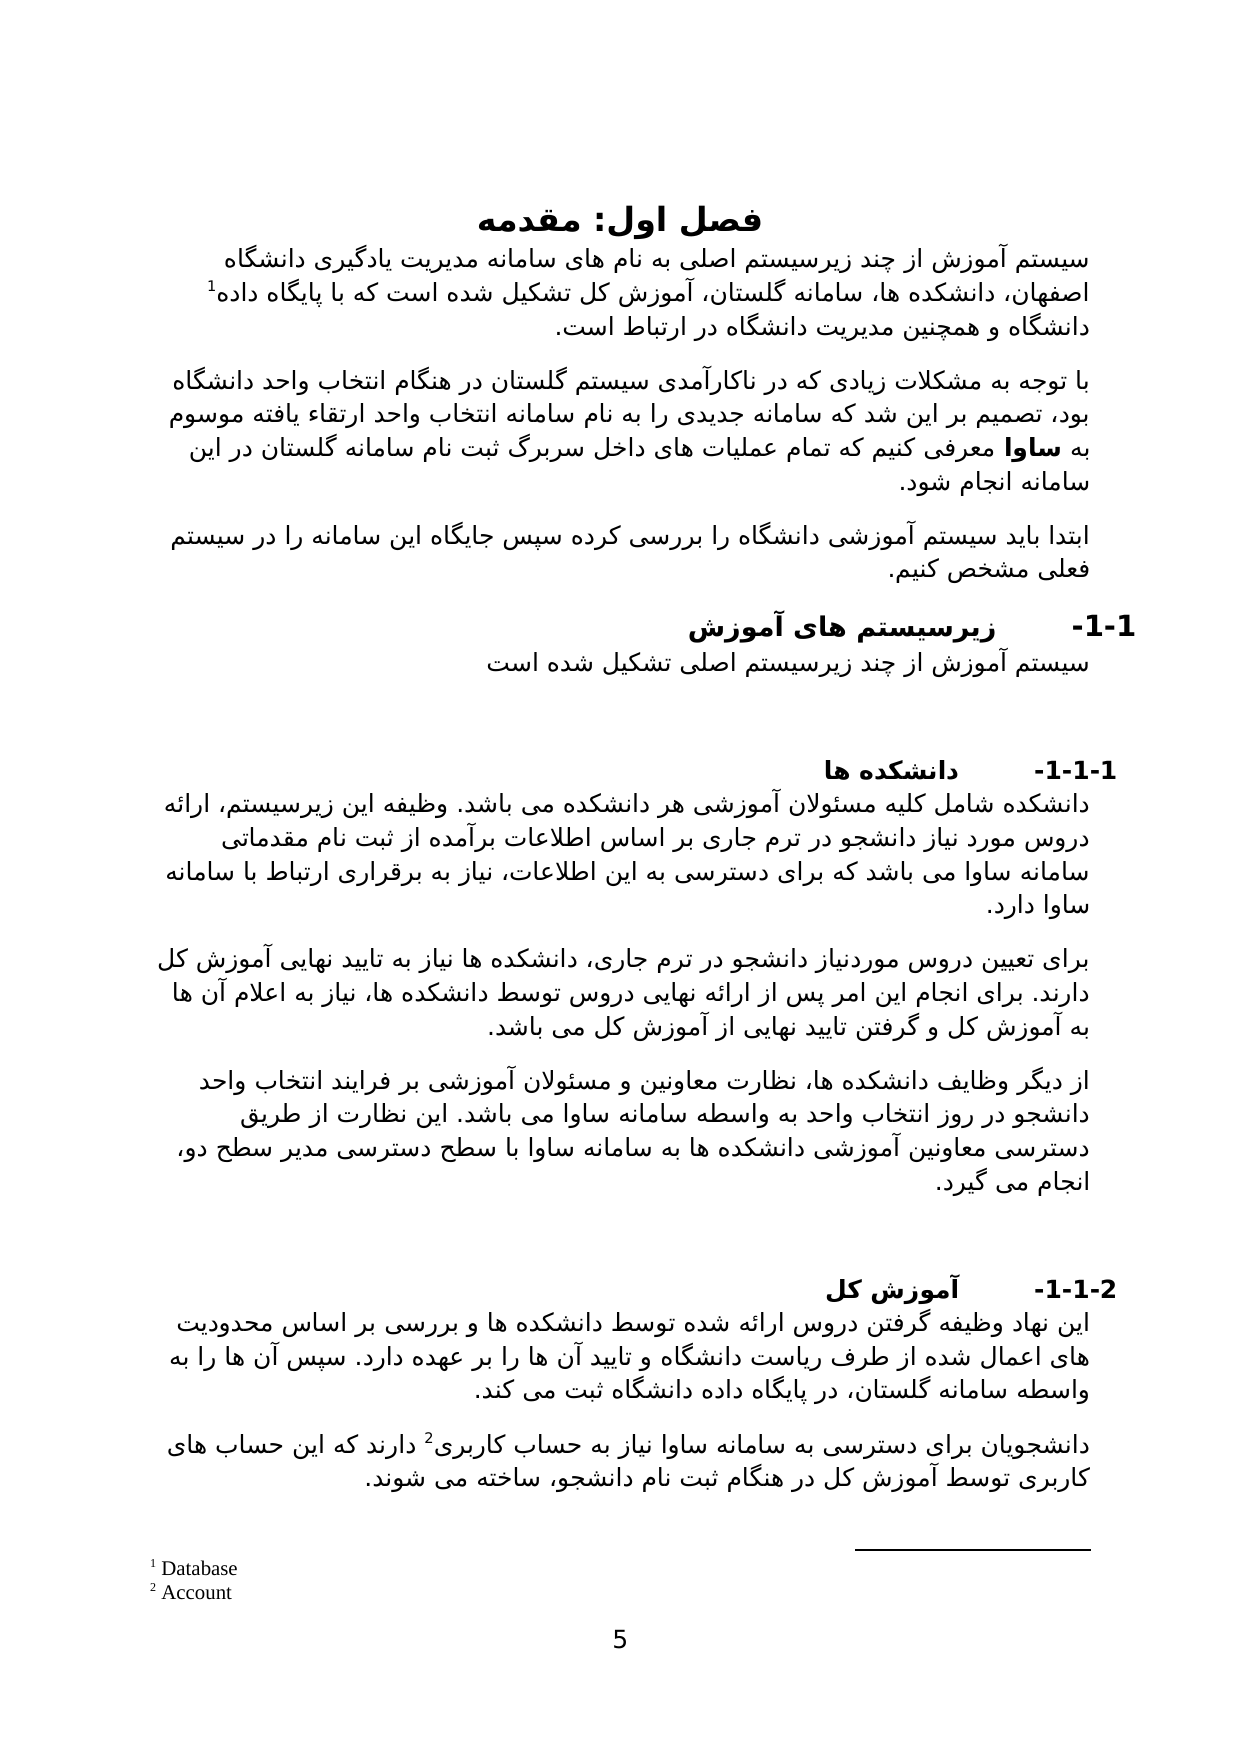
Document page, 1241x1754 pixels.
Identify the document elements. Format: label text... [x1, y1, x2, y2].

text ابتدا باید سیستم آموزشی دانشگاه را بررسی کرده سپس جایگاه این سامانه را در سیستم فعلی مشخص کنیم. [150, 521, 1090, 584]
text برای تعیین دروس موردنیاز دانشجو در ترم جاری، دانشکده ها نیاز به تایید نهایی آموزش کل دارند. برای انجام این امر پس از ارائه نهایی دروس توسط دانشکده ها، نیاز به اعلام آن ها به آموزش کل و گرفتن تایید نهایی از آموزش کل می باشد. [150, 945, 1090, 1041]
subtitle فصل اول: مقدمه [150, 200, 1090, 239]
text سیستم آموزش از چند زیرسیستم اصلی تشکیل شده است [150, 648, 1090, 677]
text این نهاد وظیفه گرفتن دروس ارائه شده توسط دانشکده ها و بررسی بر اساس محدودیت های اعمال شده از طرف ریاست دانشگاه و تایید آن ها را بر عهده دارد. سپس آن ها را به واسطه سامانه گلستان، در پایگاه داده دانشگاه ثبت می کند. [150, 1308, 1090, 1405]
text سیستم آموزش از چند زیرسیستم اصلی به نام های سامانه مدیریت یادگیری دانشگاه اصفهان، دانشکده ها، سامانه گلستان، آموزش کل تشکیل شده است که با پایگاه داده دانشگاه و همچنین مدیریت دانشگاه در ارتباط است. [150, 244, 1090, 341]
subtitle زیرسیستم های آموزش [150, 609, 1071, 643]
subtitle دانشکده ها [150, 756, 1034, 785]
text دانشجویان برای دسترسی به سامانه ساوا نیاز به حساب کاربری دارند که این حساب های کاربری توسط آموزش کل در هنگام ثبت نام دانشجو، ساخته می شوند. [150, 1430, 1090, 1493]
subtitle آموزش کل [150, 1275, 1034, 1304]
text با توجه به مشکلات زیادی که در ناکارآمدی سیستم گلستان در هنگام انتخاب واحد دانشگاه بود، تصمیم بر این شد که سامانه جدیدی را به نام سامانه انتخاب واحد ارتقاء یافته موسوم به ساوا معرفی کنیم که تمام عملیات های داخل سربرگ ثبت نام سامانه گلستان در این سامانه انجام شود. [150, 366, 1090, 496]
text از دیگر وظایف دانشکده ها، نظارت معاونین و مسئولان آموزشی بر فرایند انتخاب واحد دانشجو در روز انتخاب واحد به واسطه سامانه ساوا می باشد. این نظارت از طریق دسترسی معاونین آموزشی دانشکده ها به سامانه ساوا با سطح دسترسی مدیر سطح دو، انجام می گیرد. [150, 1066, 1090, 1196]
text دانشکده شامل کلیه مسئولان آموزشی هر دانشکده می باشد. وظیفه این زیرسیستم، ارائه دروس مورد نیاز دانشجو در ترم جاری بر اساس اطلاعات برآمده از ثبت نام مقدماتی سامانه ساوا می باشد که برای دسترسی به این اطلاعات، نیاز به برقراری ارتباط با سامانه ساوا دارد. [150, 790, 1090, 919]
